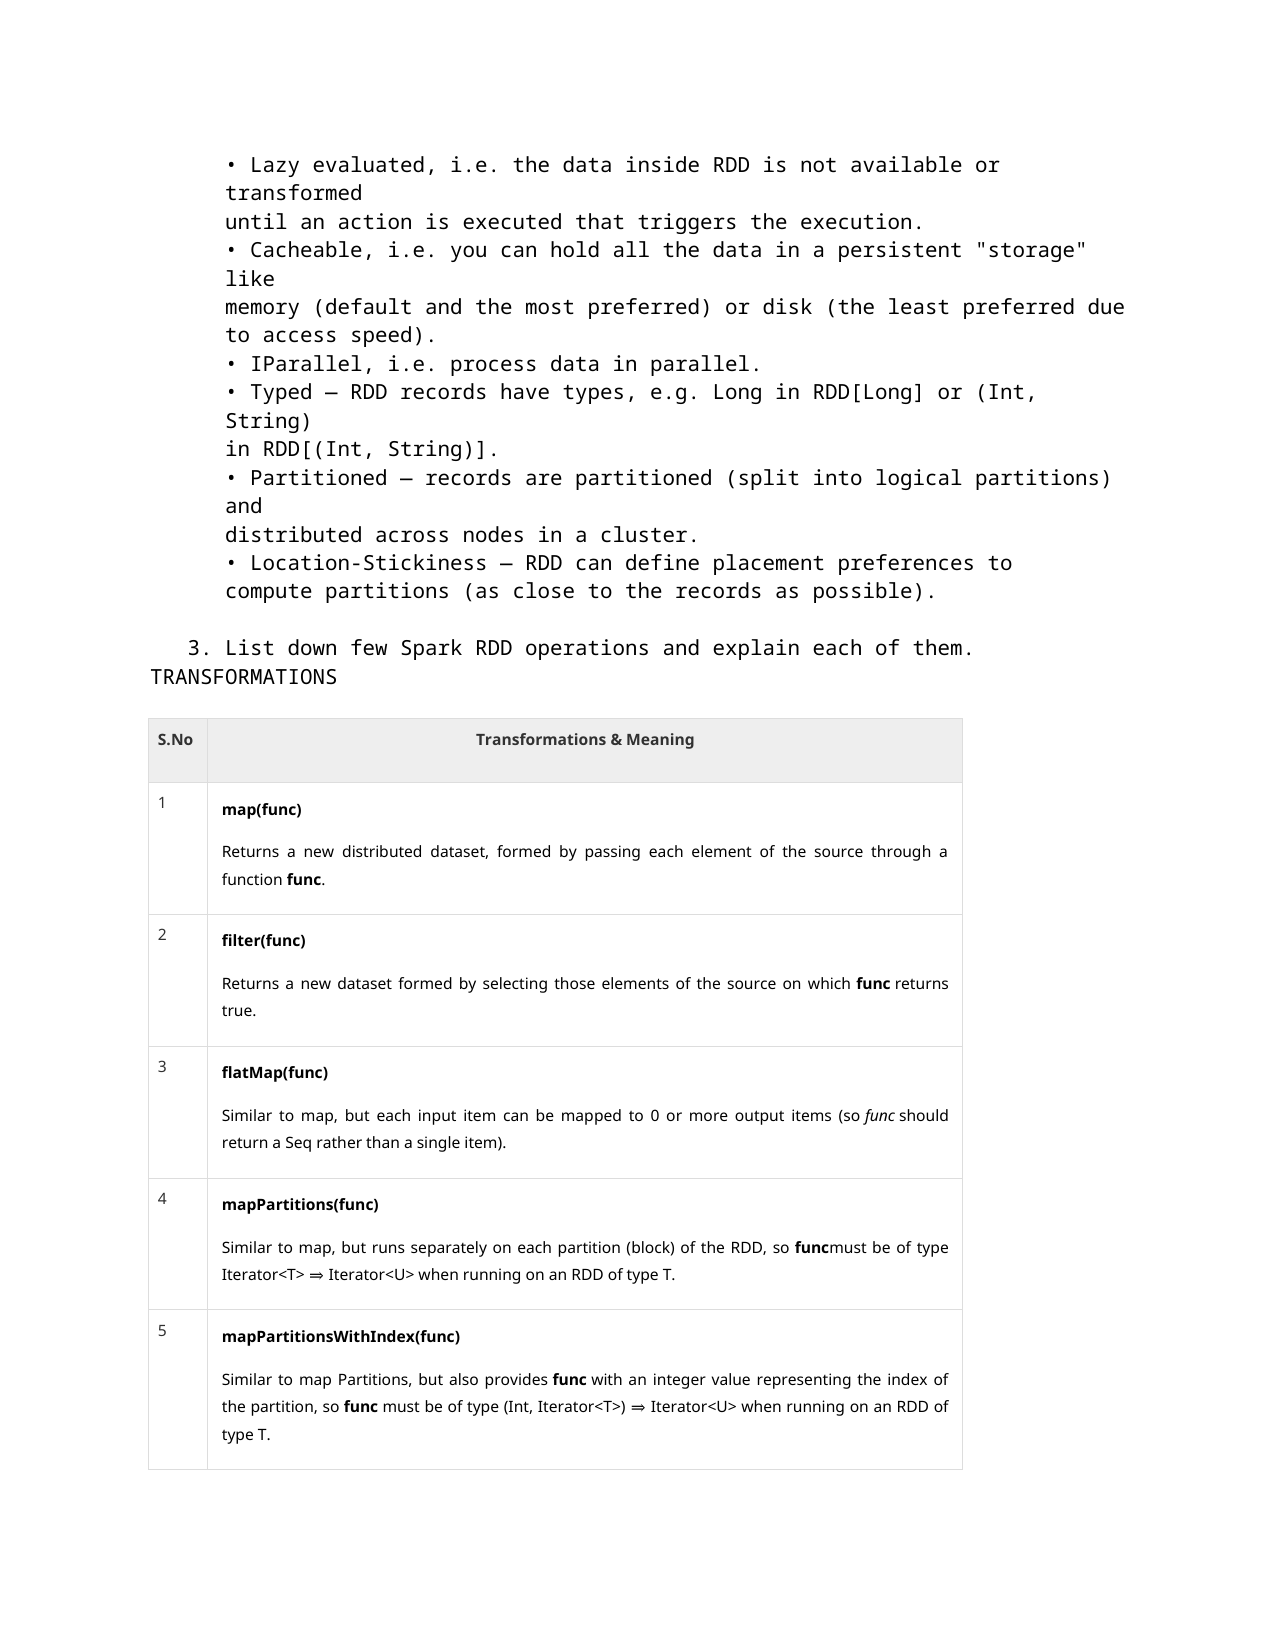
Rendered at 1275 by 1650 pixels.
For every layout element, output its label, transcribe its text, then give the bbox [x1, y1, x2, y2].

list to access speed). [225, 321, 1125, 349]
table_cell mapPartitionsWithIndex(func) Similar to map Partitions, but also provides func with an integer value representing the index of the partition, so func must be of type (Int, Iterator<T>) ⇒ Iterator<U> when running on an RDD of type T. [208, 1310, 962, 1469]
list • Lazy evaluated, i.e. the data inside RDD is not available or transformed [225, 150, 1125, 207]
list distributed across nodes in a cluster. [225, 520, 1125, 548]
table_cell map(func) Returns a new distributed dataset, formed by passing each element of the source through a function func. [208, 783, 962, 914]
table_header S.No [149, 719, 207, 782]
list until an action is executed that triggers the execution. [225, 207, 1125, 235]
table_cell mapPartitions(func) Similar to map, but runs separately on each partition (block) of the RDD, so funcmust be of type Iterator<T> ⇒ Iterator<U> when running on an RDD of type T. [208, 1179, 962, 1309]
list • Typed — RDD records have types, e.g. Long in RDD[Long] or (Int, String) [225, 377, 1125, 434]
list • Partitioned — records are partitioned (split into logical partitions) and [225, 463, 1125, 520]
list compute partitions (as close to the records as possible). [225, 577, 1125, 605]
table_header Transformations & Meaning [208, 719, 962, 782]
list List down few Spark RDD operations and explain each of them. [187, 633, 1125, 662]
list memory (default and the most preferred) or disk (the least preferred due [225, 292, 1125, 321]
table_cell flatMap(func) Similar to map, but each input item can be mapped to 0 or more output items (so func should return a Seq rather than a single item). [208, 1047, 962, 1177]
table_cell 5 [149, 1310, 207, 1469]
table_cell 4 [149, 1179, 207, 1309]
text TRANSFORMATIONS [150, 662, 1125, 718]
list • Location-Stickiness — RDD can define placement preferences to [225, 548, 1125, 577]
table_cell filter(func) Returns a new dataset formed by selecting those elements of the source on which func returns true. [208, 915, 962, 1046]
table_cell 3 [149, 1047, 207, 1177]
table_cell 1 [149, 783, 207, 914]
list in RDD[(Int, String)]. [225, 434, 1125, 463]
list • IParallel, i.e. process data in parallel. [225, 349, 1125, 377]
list • Cacheable, i.e. you can hold all the data in a persistent "storage" like [225, 235, 1125, 292]
table_cell 2 [149, 915, 207, 1046]
